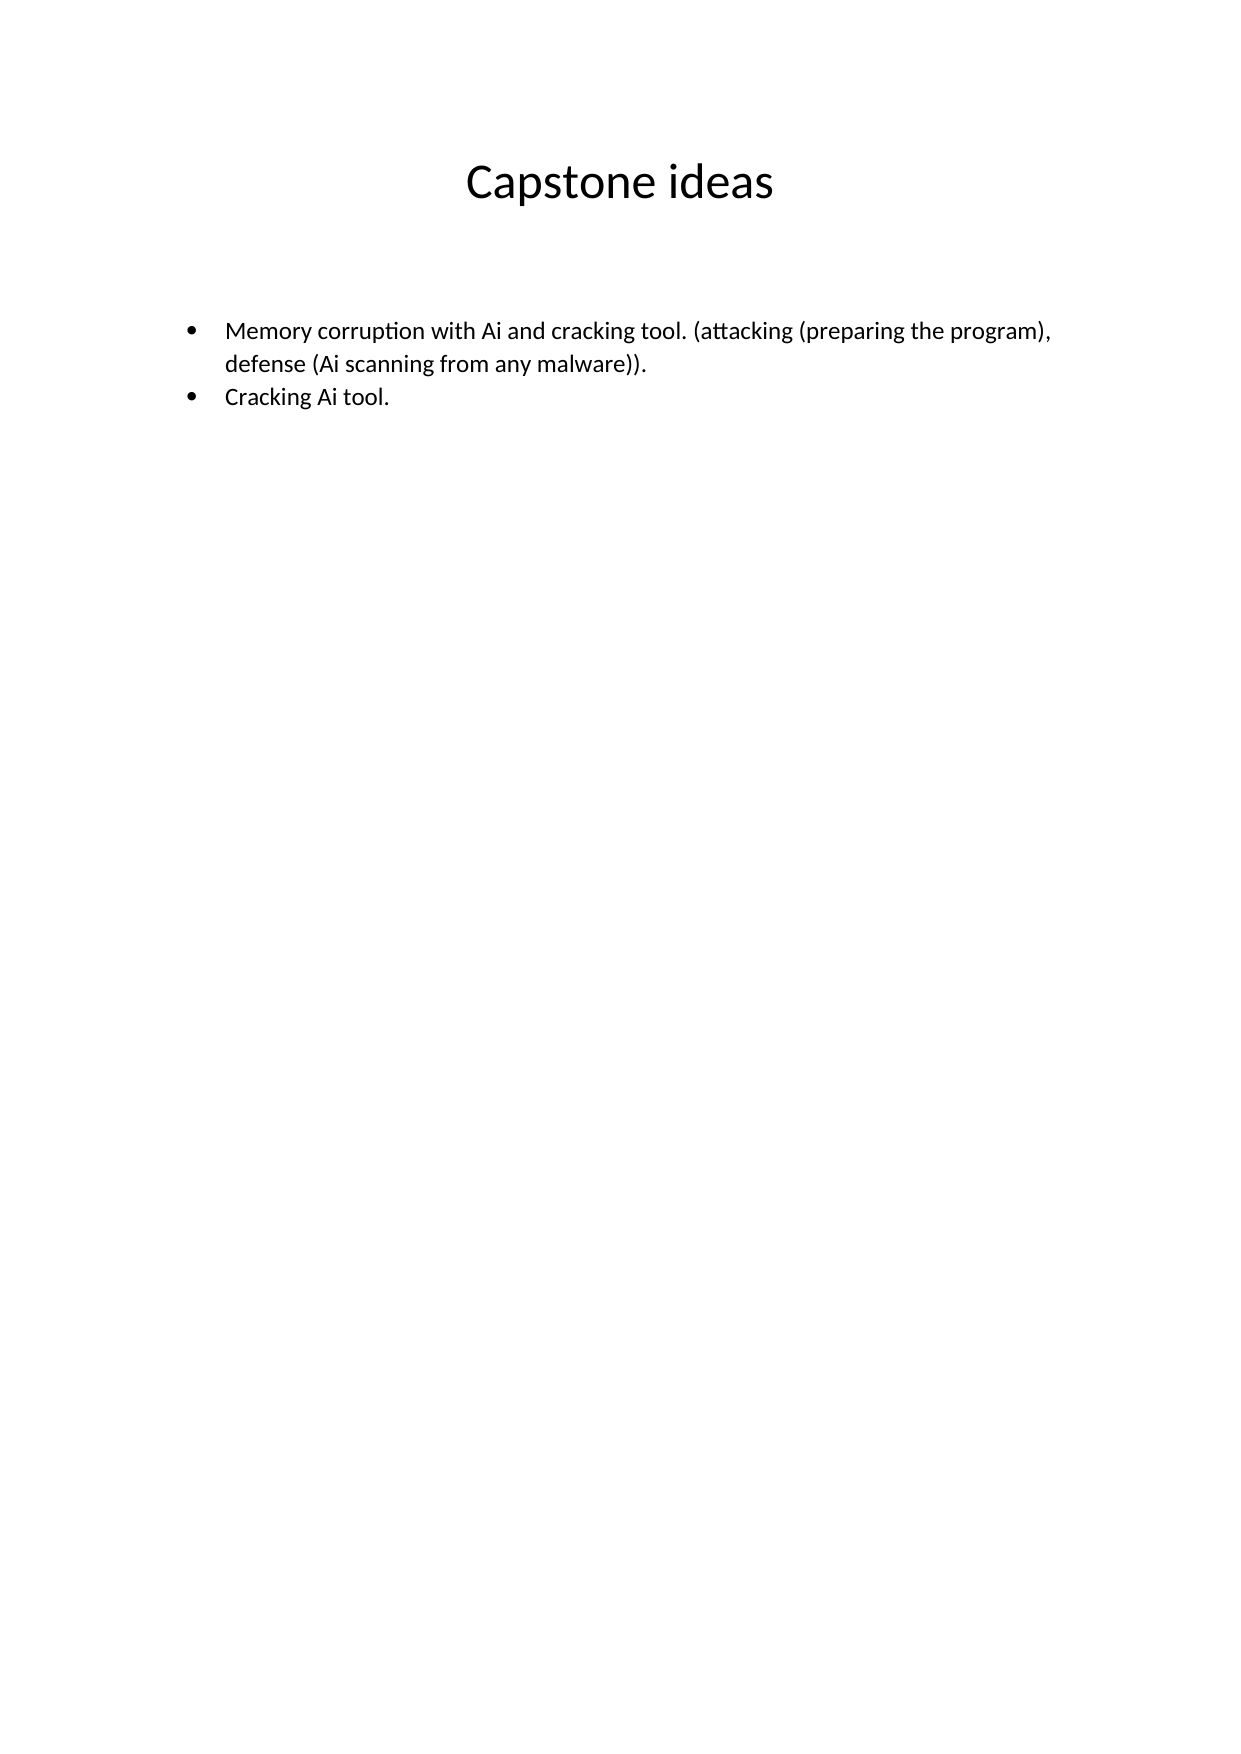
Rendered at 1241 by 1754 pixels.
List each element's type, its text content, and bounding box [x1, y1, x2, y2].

list Cracking Ai tool. [187, 381, 1090, 411]
list Memory corruption with Ai and cracking tool. (attacking (preparing the program), defense (Ai scanning from any malware)). [187, 315, 1090, 378]
text Capstone ideas [150, 150, 1090, 211]
